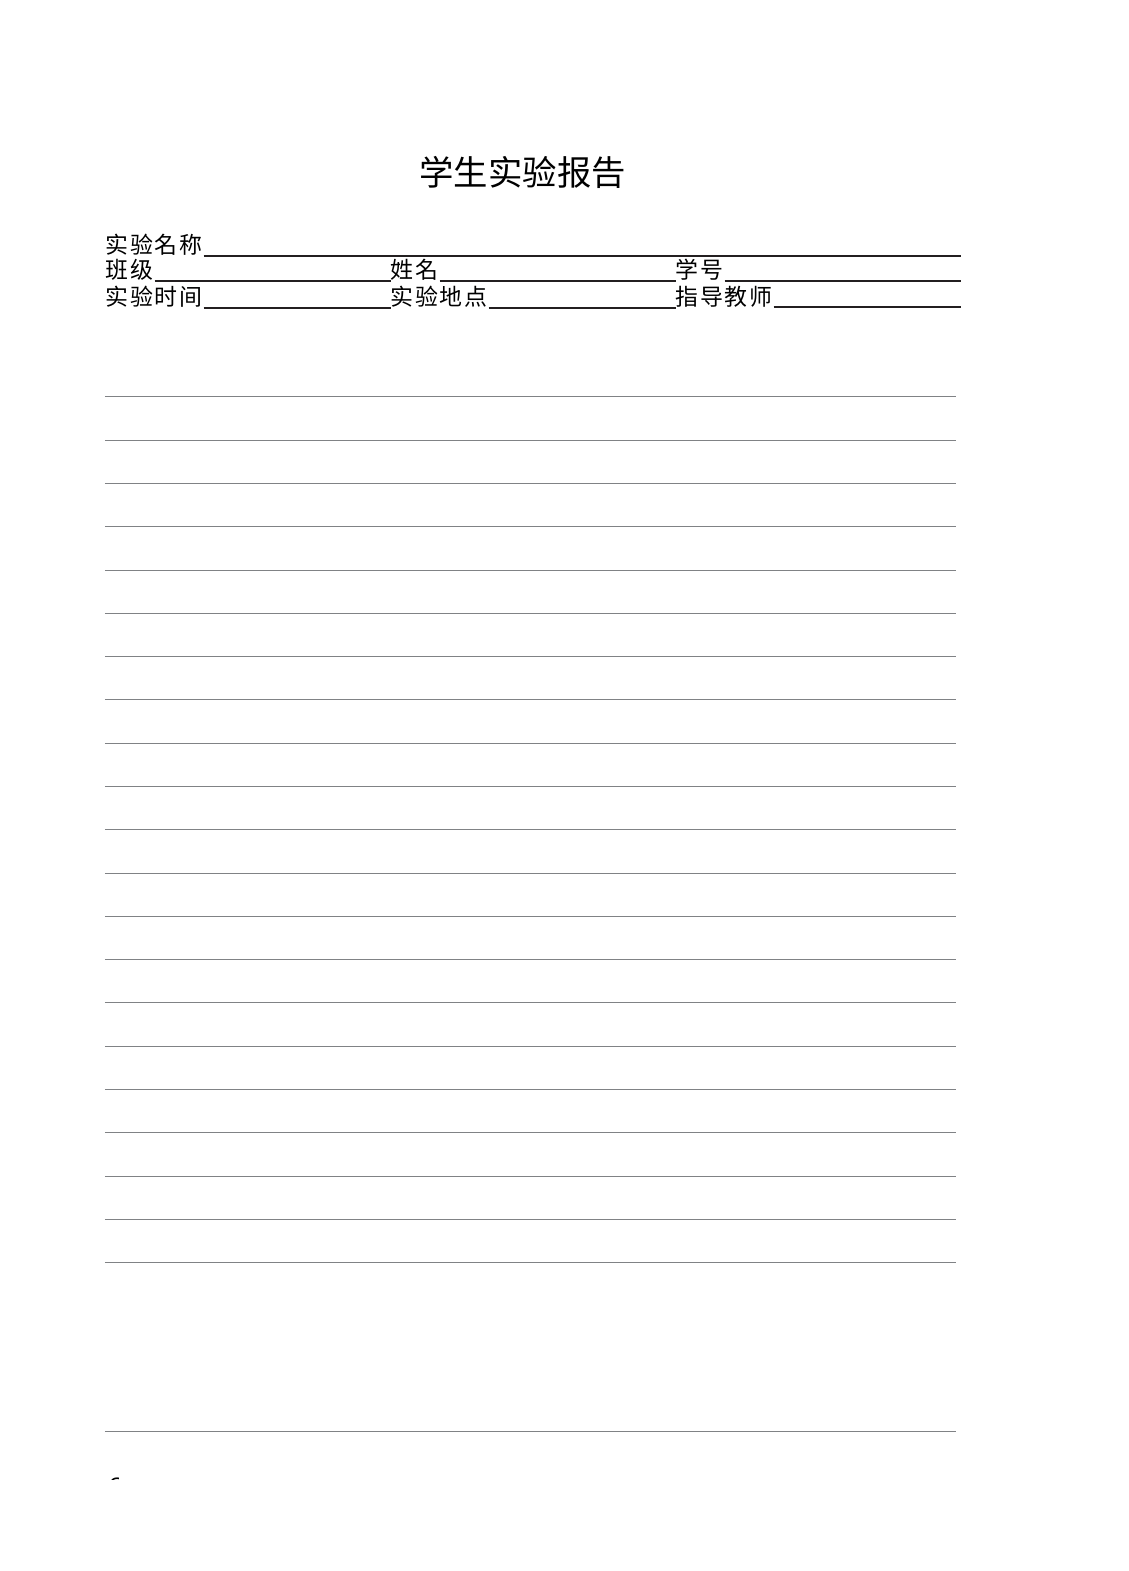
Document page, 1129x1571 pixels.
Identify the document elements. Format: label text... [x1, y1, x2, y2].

subtitle 学生实验报告 [419, 149, 1036, 196]
text 实验名称 班级 姓名 学号 实验时间 实验地点 指导教师 [106, 232, 962, 312]
